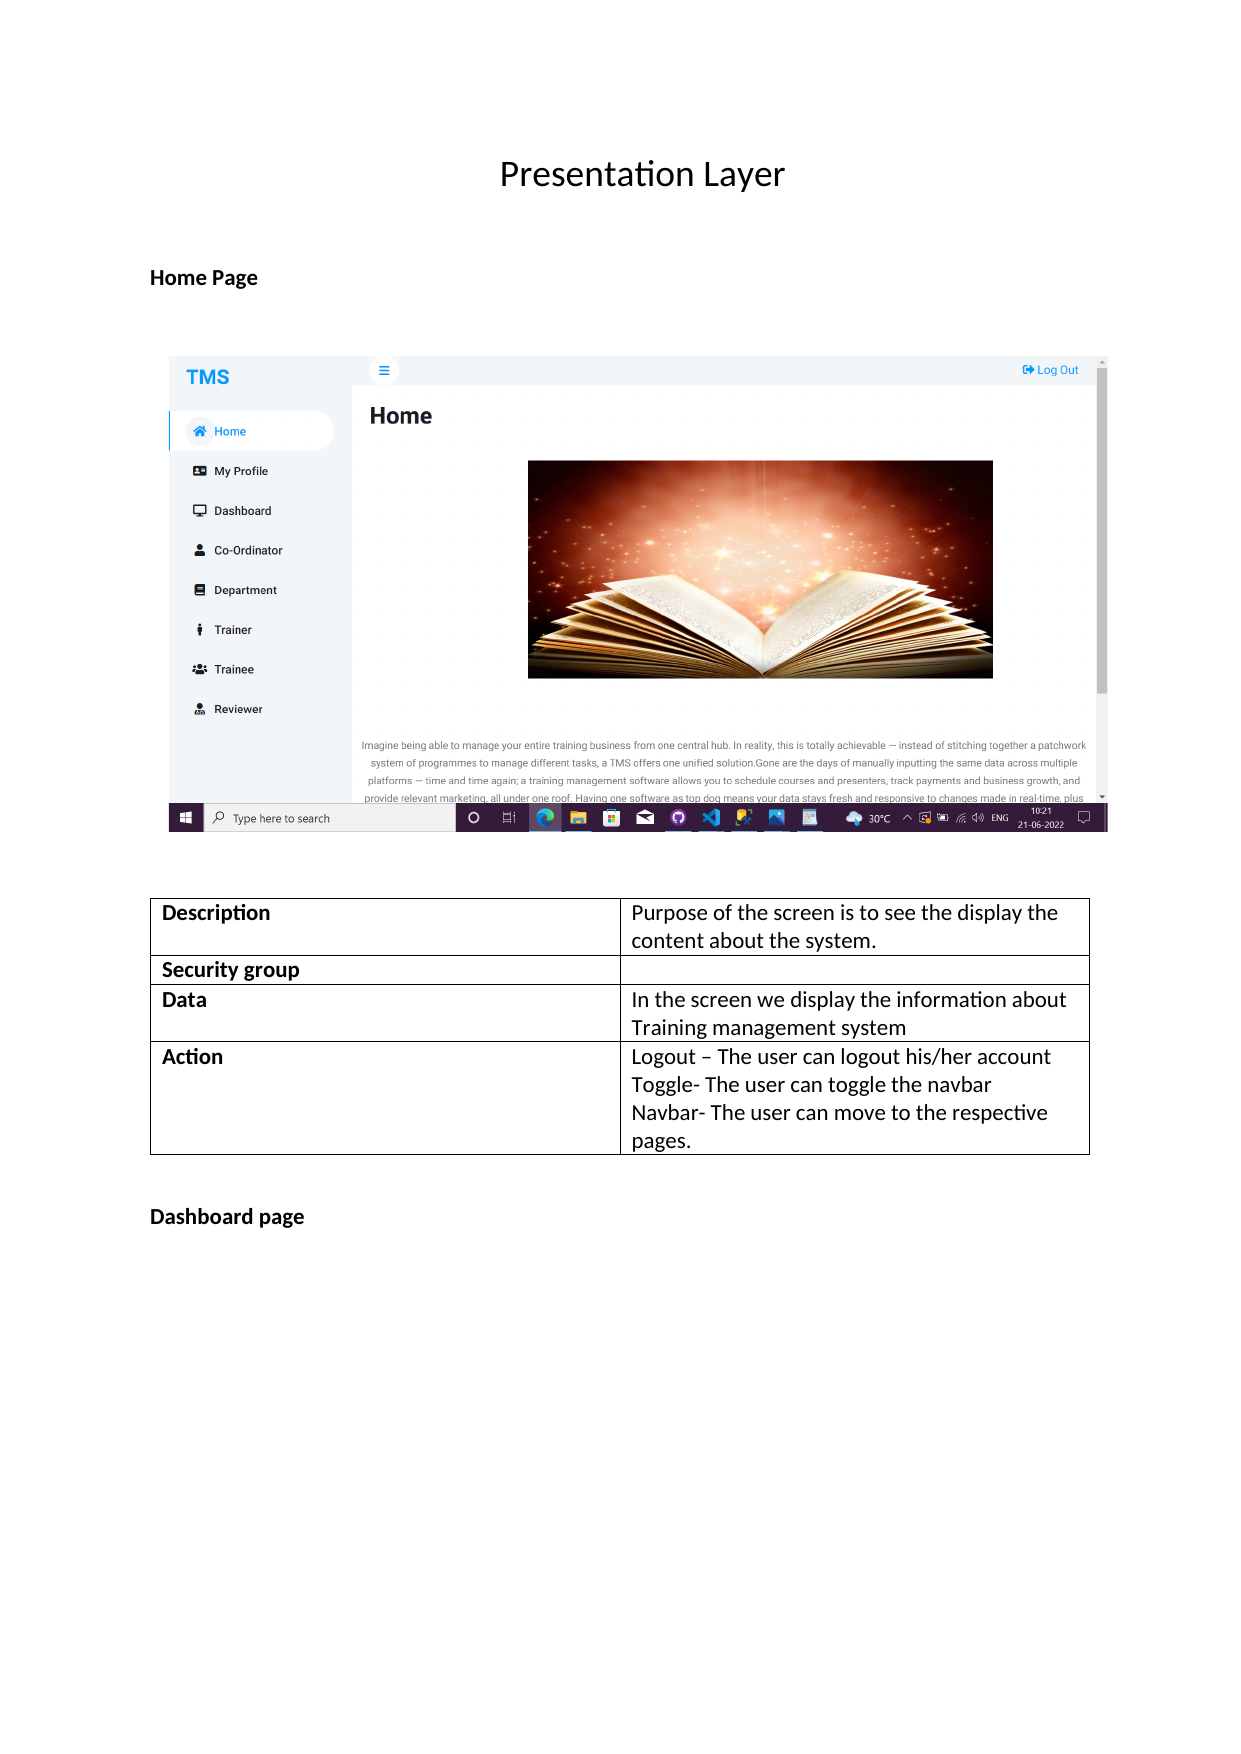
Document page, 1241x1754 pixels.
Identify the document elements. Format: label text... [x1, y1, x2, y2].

text Presentation Layer [150, 150, 1090, 196]
table_header Purpose of the screen is to see the display the content about the system. [621, 899, 1089, 954]
table_cell Logout – The user can logout his/her account Toggle- The user can toggle the navbar Navbar- The user can move to the respective pages. [621, 1042, 1089, 1154]
table_cell Action [151, 1042, 620, 1154]
table_cell Security group [151, 956, 620, 984]
text Dashboard page [150, 1202, 1090, 1230]
table_header Description [151, 899, 620, 954]
table_cell In the screen we display the information about Training management system [621, 985, 1089, 1041]
table_cell Data [151, 985, 620, 1041]
table_cell [621, 956, 1089, 984]
text Home Page [150, 263, 1090, 291]
